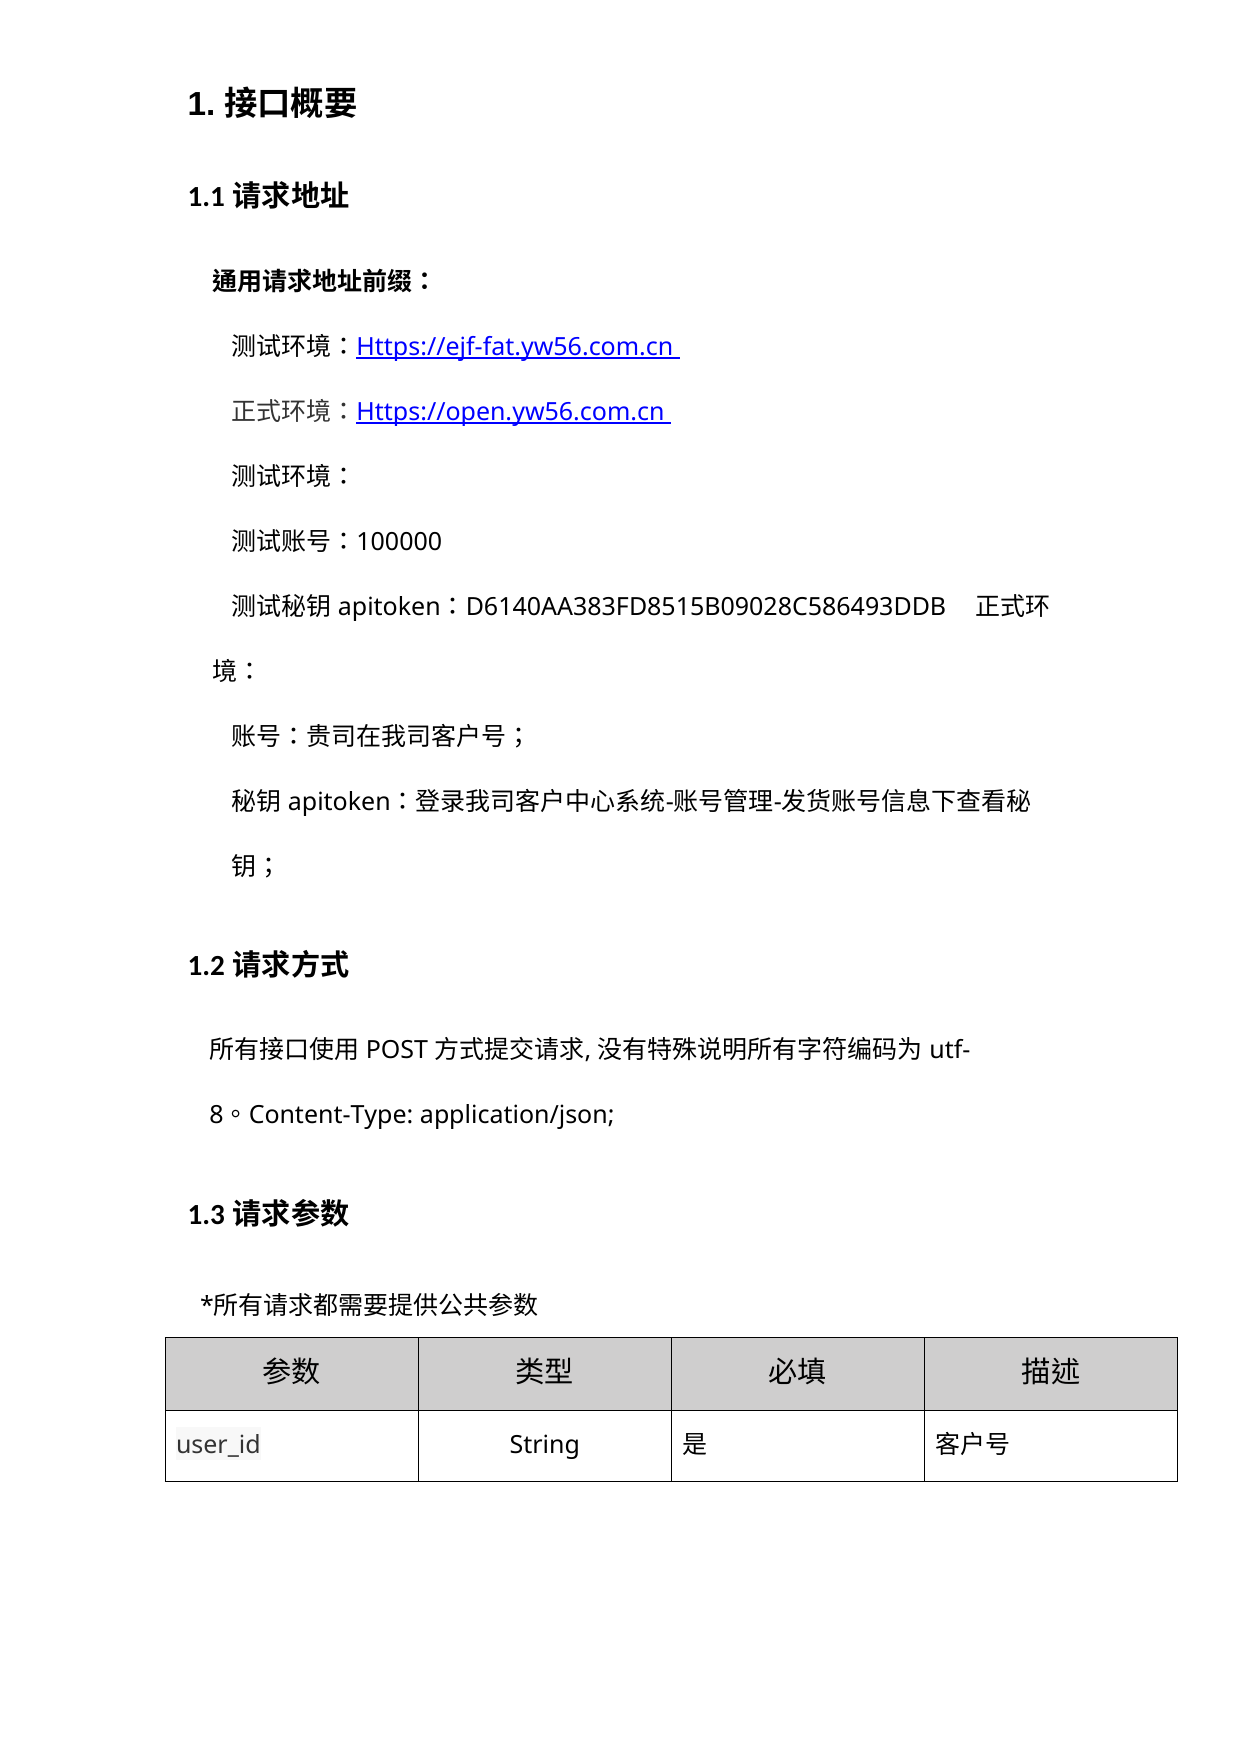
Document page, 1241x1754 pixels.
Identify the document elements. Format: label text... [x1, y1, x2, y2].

table_header 必填 [672, 1338, 924, 1410]
text 1. 接口概要 [187, 80, 1162, 124]
text 1.3 请求参数 [187, 1193, 1162, 1232]
text 所有接口使用 POST 方式提交请求, 没有特殊说明所有字符编码为 utf-8。Content-Type: application/json; [209, 1007, 1042, 1137]
table_header 描述 [925, 1338, 1177, 1410]
table_header 类型 [419, 1338, 671, 1410]
table_cell 是 [672, 1411, 924, 1481]
text 通用请求地址前缀： 测试环境：Https://ejf-fat.yw56.com.cn 正式环境：Https://open.yw56.com.cn 测试环境： 测试账号：100000 测试秘钥 apitoken：D6140AA383FD8515B09028C586493DDB 正式环境： 账号：贵司在我司客户号； 秘钥 apitoken：登录我司客户中心系统-账号管理-发货账号信息下查看秘 钥； [212, 238, 1057, 888]
table_header 参数 [166, 1338, 418, 1410]
table_cell user_id [166, 1411, 418, 1481]
text 1.1 请求地址 [187, 175, 1162, 214]
text 1.2 请求方式 [187, 944, 1162, 983]
table_cell String [419, 1411, 671, 1481]
text *所有请求都需要提供公共参数 [200, 1288, 1162, 1321]
table_cell 客户号 [925, 1411, 1177, 1481]
